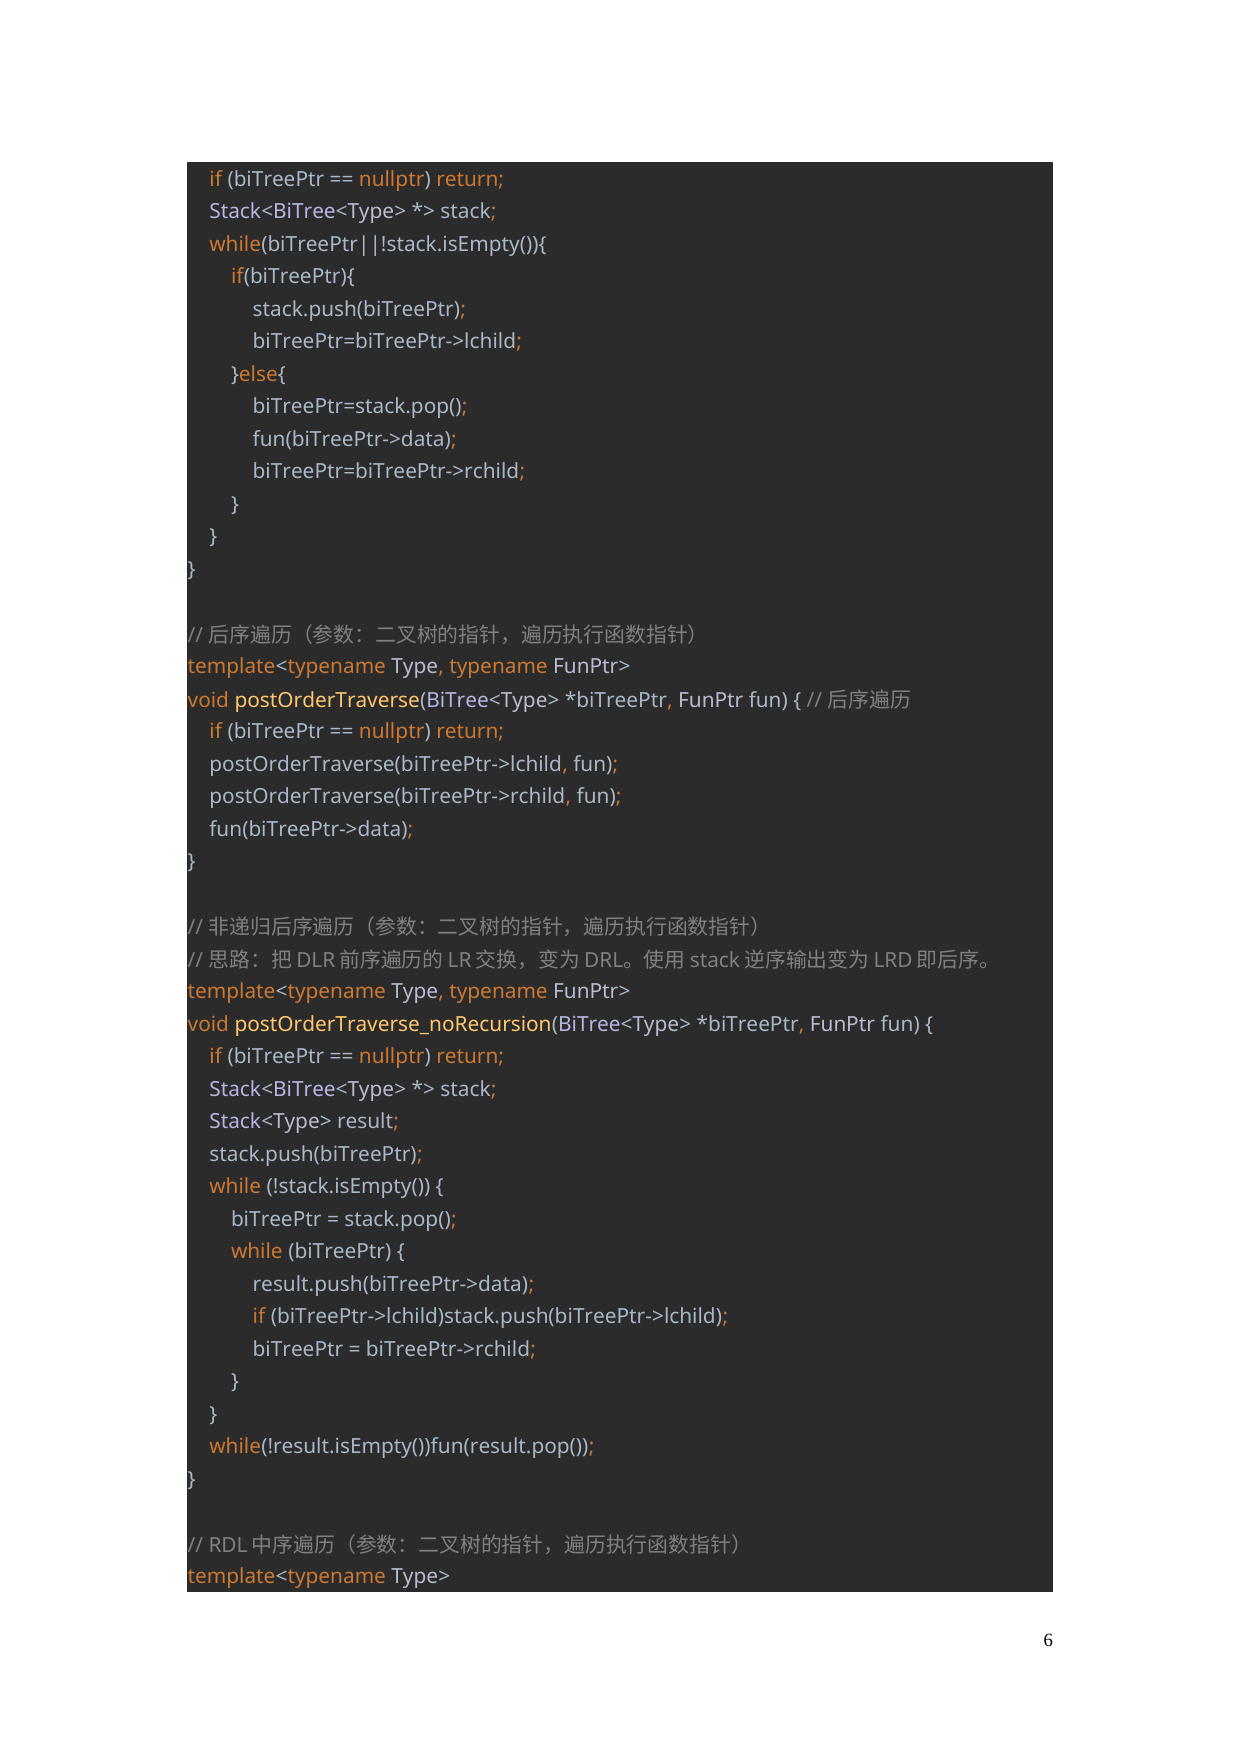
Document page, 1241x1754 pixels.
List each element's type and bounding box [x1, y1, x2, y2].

text [187, 162, 1053, 1592]
